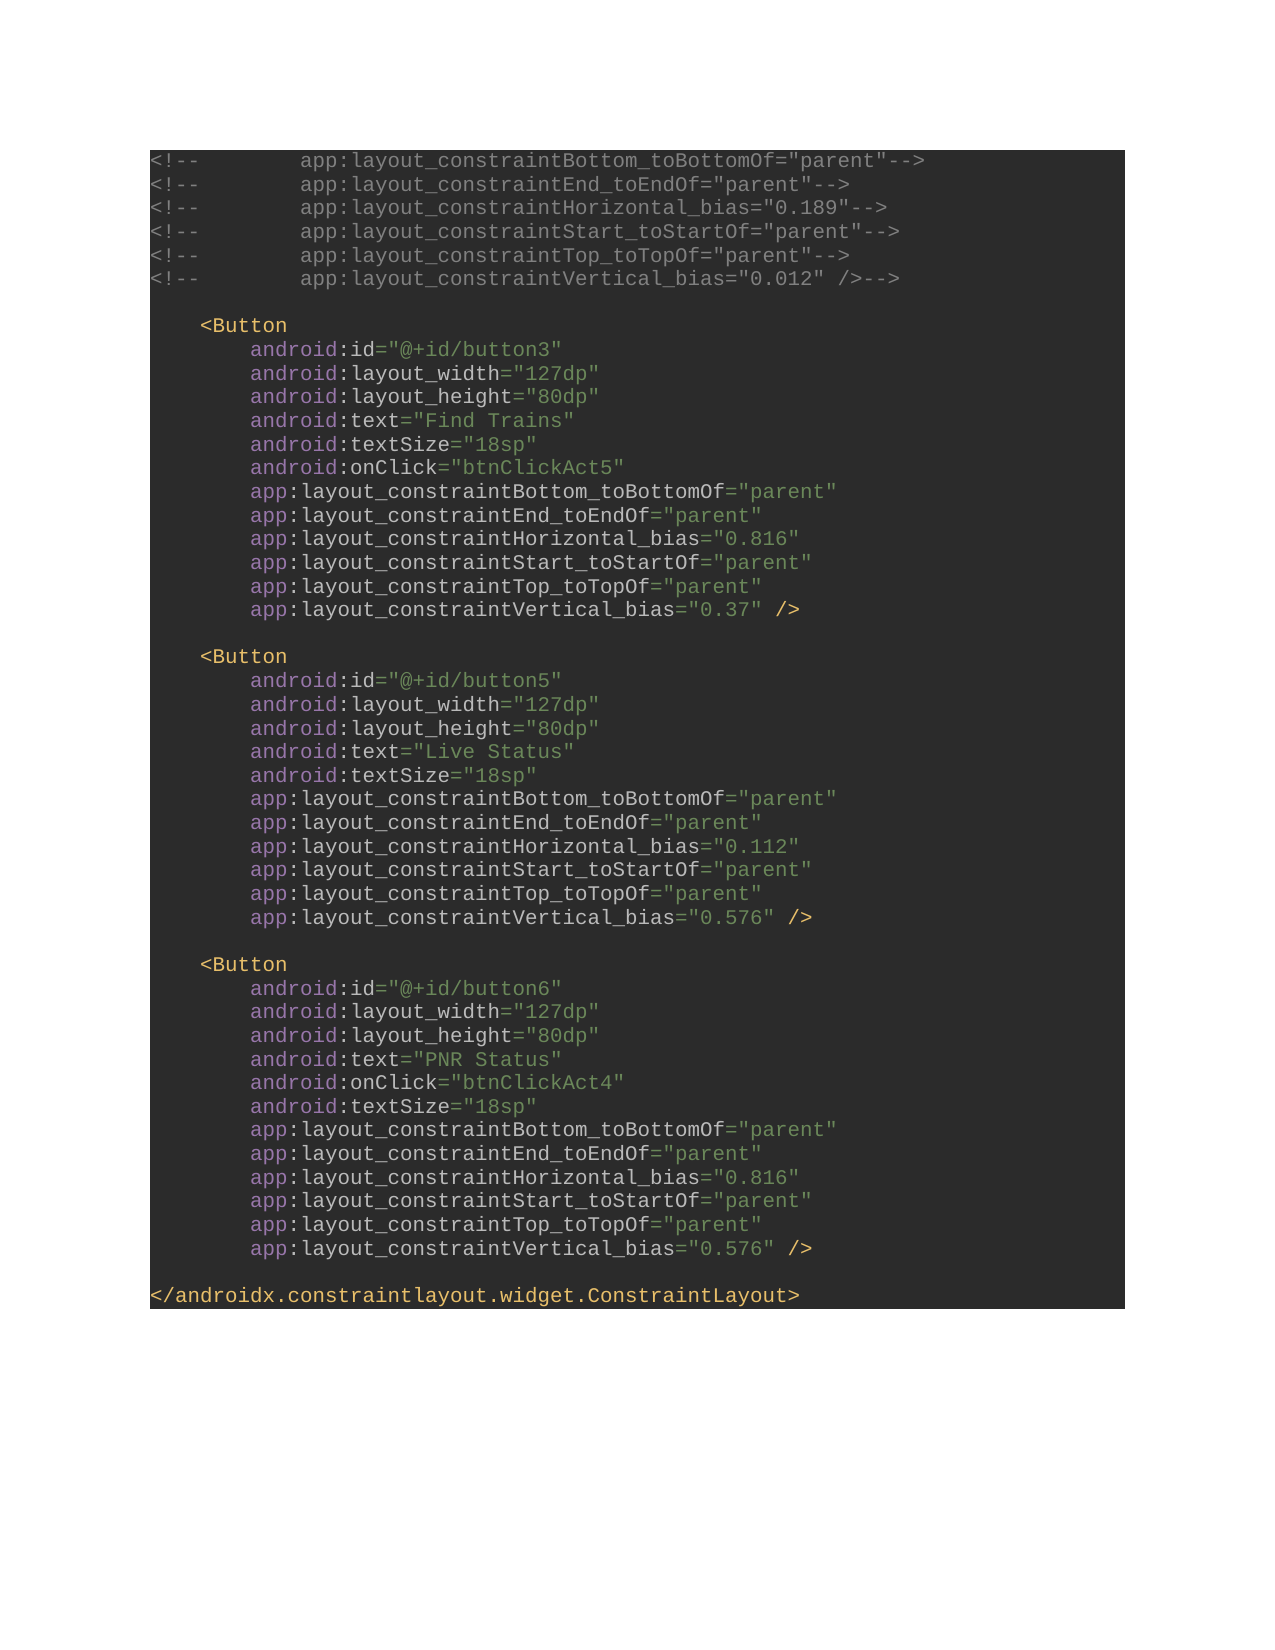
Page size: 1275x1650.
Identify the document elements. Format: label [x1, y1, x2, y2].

text [150, 150, 1125, 1309]
